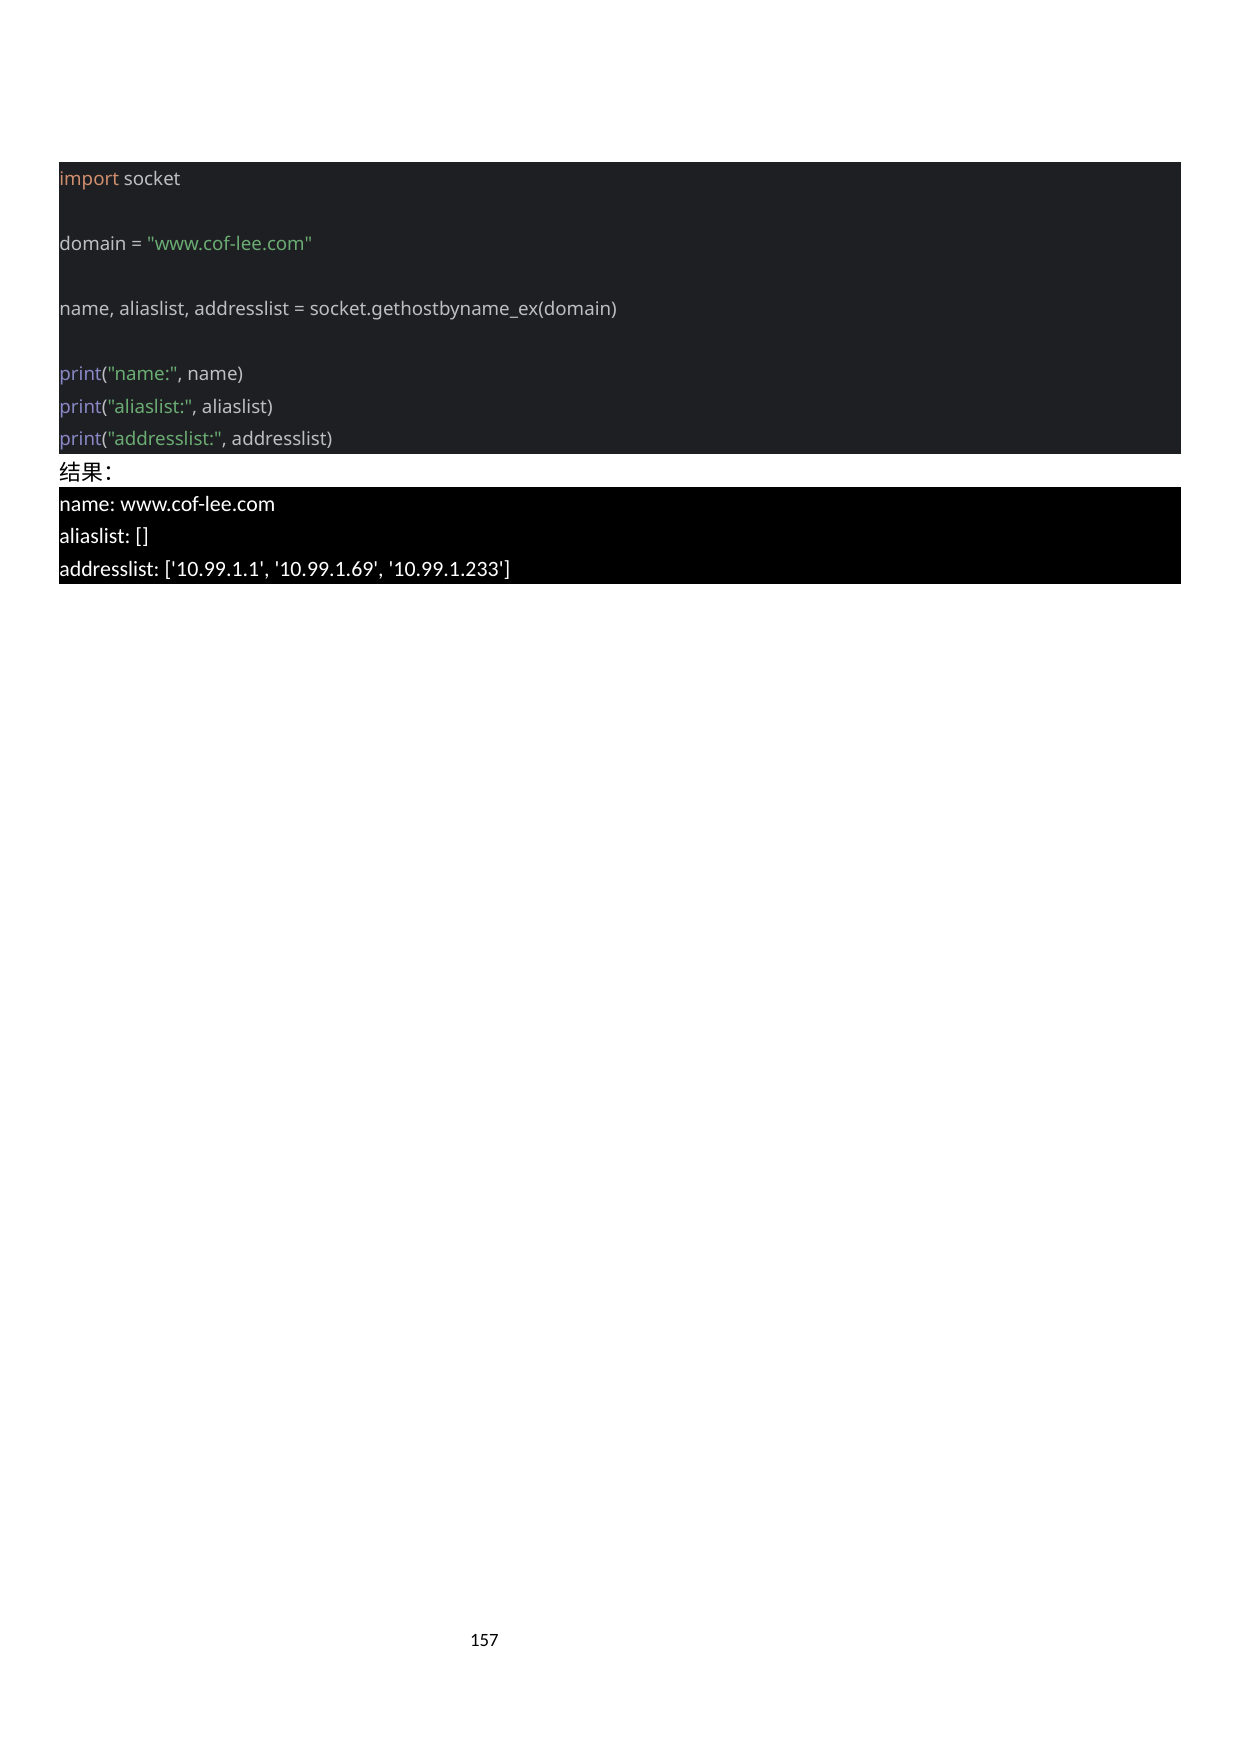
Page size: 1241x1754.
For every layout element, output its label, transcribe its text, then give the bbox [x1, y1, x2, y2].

text 结果： [59, 454, 1181, 487]
text addresslist: ['10.99.1.1', '10.99.1.69', '10.99.1.233'] [59, 552, 1181, 584]
text print("name:", name) print("aliaslist:", aliaslist) print("addresslist:", addresslist) [59, 324, 1181, 454]
text name: www.cof-lee.com [59, 487, 1181, 519]
text import socket domain = "www.cof-lee.com" name, aliaslist, addresslist = socket.gethostbyname_ex(domain) [59, 162, 1181, 324]
text aliaslist: [] [59, 519, 1181, 552]
